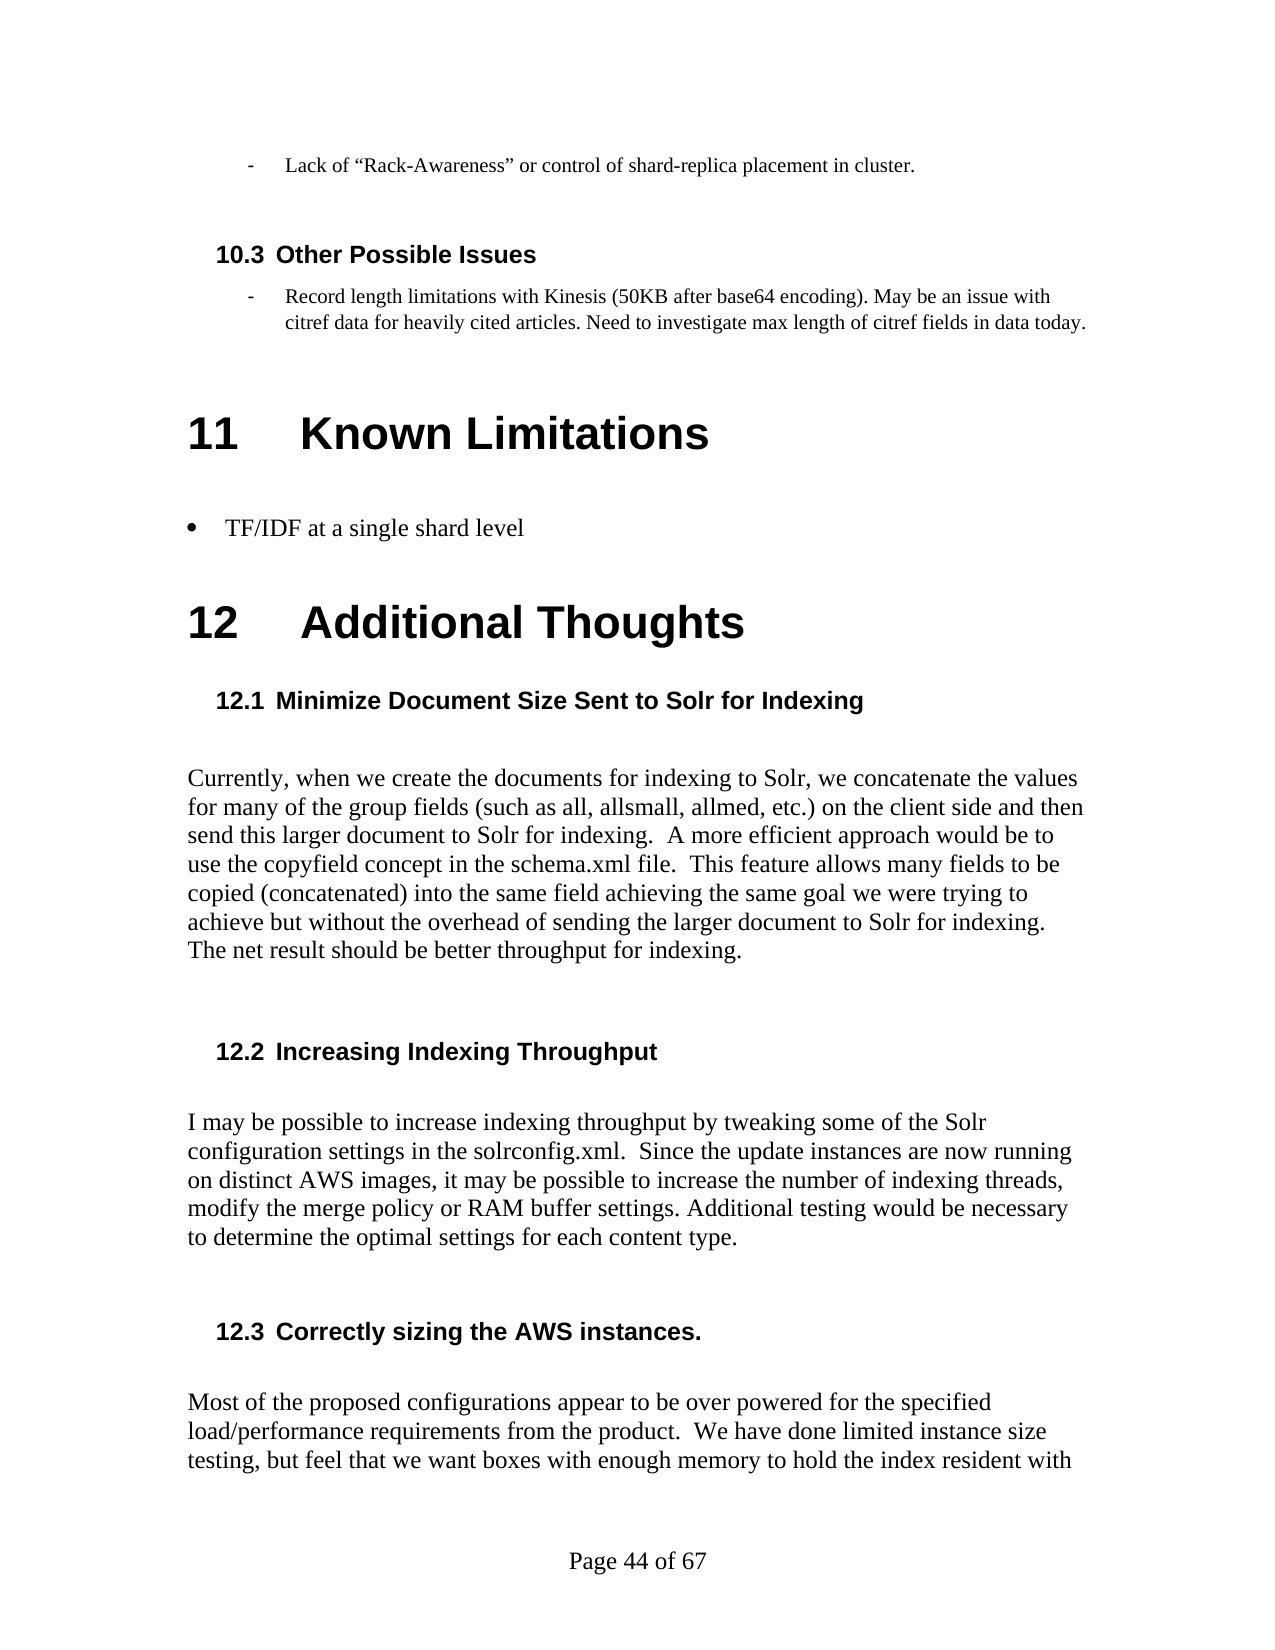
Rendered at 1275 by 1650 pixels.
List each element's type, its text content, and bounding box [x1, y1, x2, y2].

subtitle Increasing Indexing Throughput [216, 1037, 1087, 1066]
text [187, 1387, 1087, 1473]
list TF/IDF at a single shard level [187, 513, 1087, 542]
text I may be possible to increase indexing throughput by tweaking some of the Solr configuration settings in the solrconfig.xml. Since the update instances are now running on distinct AWS images, it may be possible to increase the number of indexing threads, modify the merge policy or RAM buffer settings. Additional testing would be necessary to determine the optimal settings for each content type. [187, 1107, 1087, 1251]
subtitle Correctly sizing the AWS instances. [216, 1317, 1087, 1346]
text Currently, when we create the documents for indexing to Solr, we concatenate the values for many of the group fields (such as all, allsmall, allmed, etc.) on the client side and then send this larger document to Solr for indexing. A more efficient approach would be to use the copyfield concept in the schema.xml file. This feature allows many fields to be copied (concatenated) into the same field achieving the same goal we were trying to achieve but without the overhead of sending the larger document to Solr for indexing. The net result should be better throughput for indexing. [187, 763, 1087, 964]
subtitle Additional Thoughts [187, 596, 1087, 648]
subtitle Known Limitations [187, 407, 1087, 459]
list Record length limitations with Kinesis (50KB after base64 encoding). May be an issue with citref data for heavily cited articles. Need to investigate max length of citref fields in data today. [247, 281, 1087, 334]
subtitle Other Possible Issues [216, 240, 1087, 269]
list Lack of “Rack-Awareness” or control of shard-replica placement in cluster. [247, 150, 1087, 178]
subtitle Minimize Document Size Sent to Solr for Indexing [216, 686, 1087, 715]
